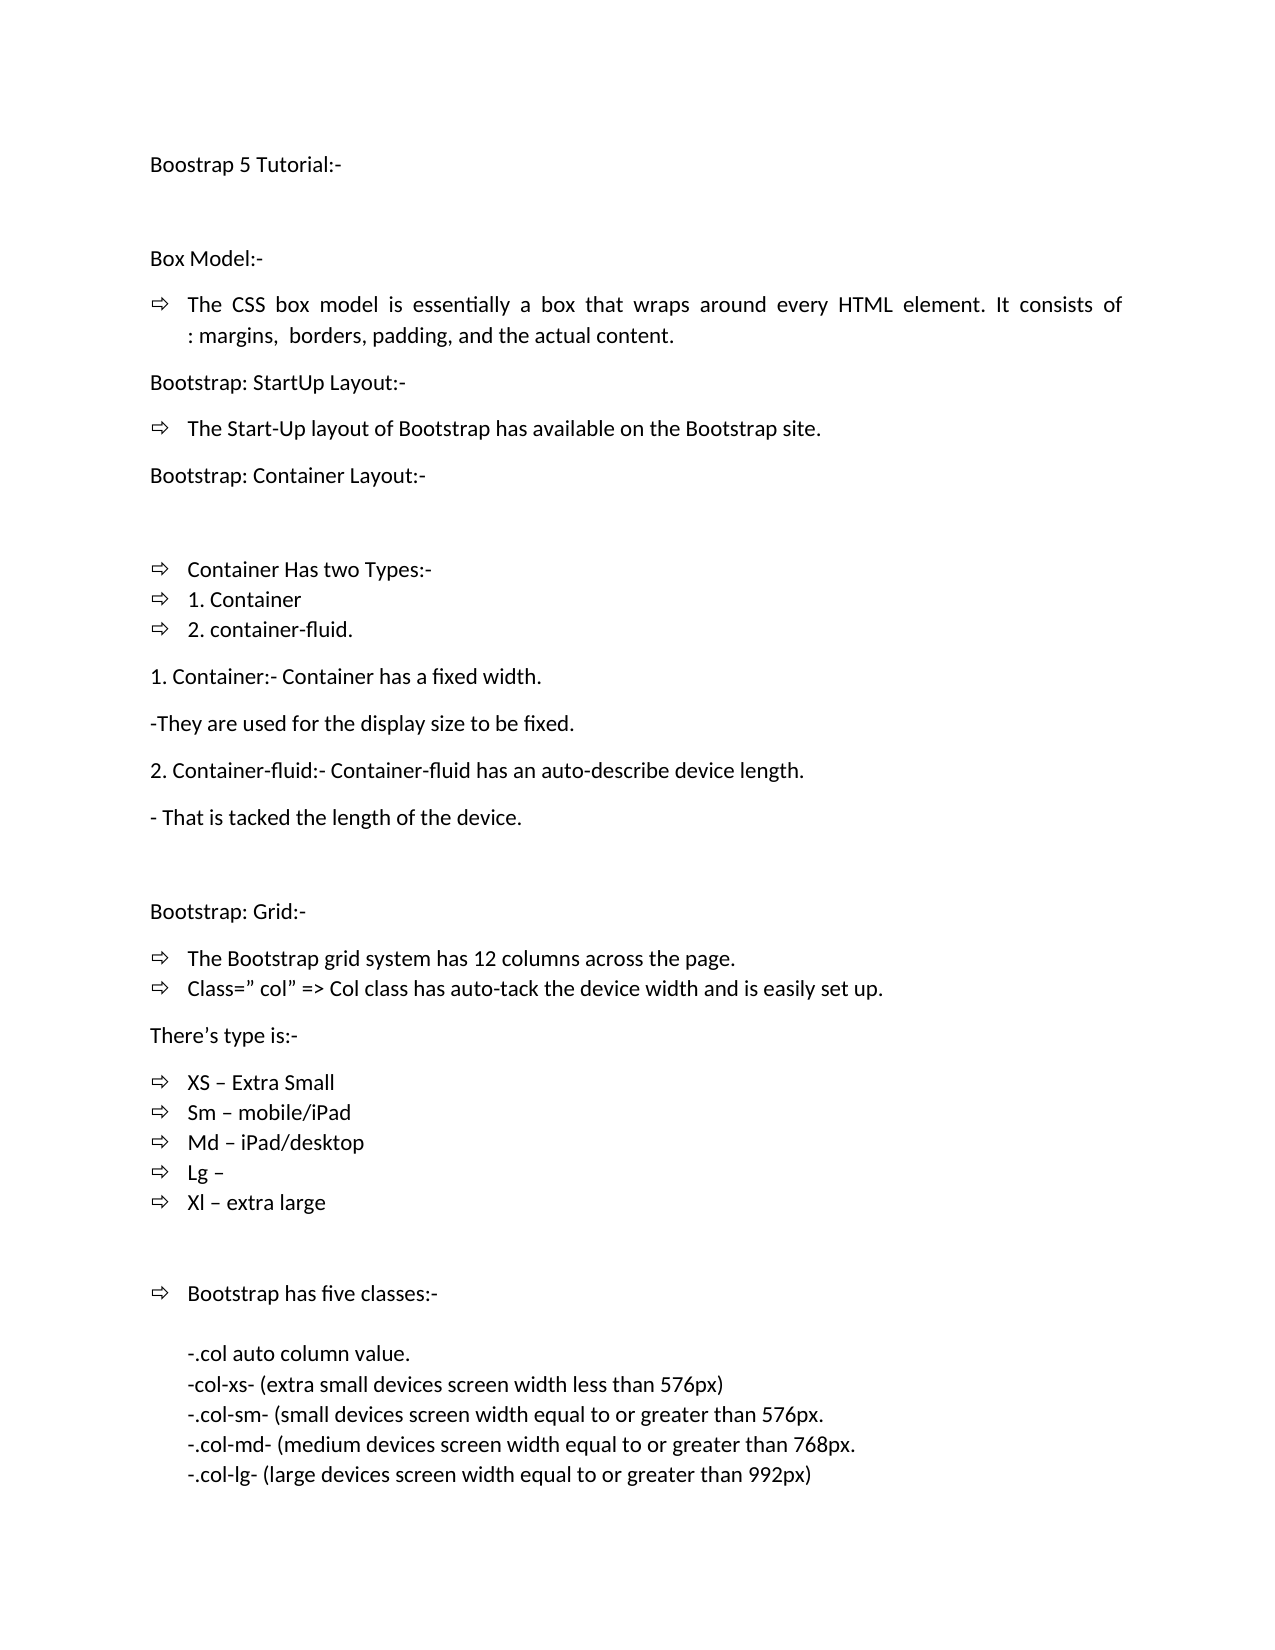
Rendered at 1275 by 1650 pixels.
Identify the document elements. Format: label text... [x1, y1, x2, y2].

list -.col auto column value. [187, 1339, 1125, 1368]
text - That is tacked the length of the device. [150, 803, 1125, 831]
list XS – Extra Small [150, 1068, 1125, 1096]
text 1. Container:- Container has a fixed width. [150, 662, 1125, 691]
list -.col-sm- (small devices screen width equal to or greater than 576px. [187, 1400, 1125, 1428]
text -They are used for the display size to be fixed. [150, 709, 1125, 737]
text Boostrap 5 Tutorial:- [150, 150, 1125, 178]
list Sm – mobile/iPad [150, 1098, 1125, 1126]
list Bootstrap has five classes:- [150, 1279, 1125, 1307]
text 2. Container-fluid:- Container-fluid has an auto-describe device length. [150, 756, 1125, 784]
list 2. container-fluid. [150, 616, 1125, 644]
list The Start-Up layout of Bootstrap has available on the Bootstrap site. [150, 414, 1125, 443]
list -.col-lg- (large devices screen width equal to or greater than 992px) [187, 1460, 1125, 1488]
text There’s type is:- [150, 1021, 1125, 1049]
text Bootstrap: StartUp Layout:- [150, 368, 1125, 396]
list Xl – extra large [150, 1188, 1125, 1217]
list 1. Container [150, 585, 1125, 613]
list The Bootstrap grid system has 12 columns across the page. [150, 944, 1125, 972]
list Lg – [150, 1158, 1125, 1186]
list The CSS box model is essentially a box that wraps around every HTML element. It consists of : margins, borders, padding, and the actual content. [150, 291, 1125, 349]
list -.col-md- (medium devices screen width equal to or greater than 768px. [187, 1430, 1125, 1458]
text Box Model:- [150, 244, 1125, 272]
text Bootstrap: Container Layout:- [150, 461, 1125, 489]
list Container Has two Types:- [150, 555, 1125, 583]
list Md – iPad/desktop [150, 1128, 1125, 1156]
list Class=” col” => Col class has auto-tack the device width and is easily set up. [150, 974, 1125, 1002]
list -col-xs- (extra small devices screen width less than 576px) [187, 1370, 1125, 1398]
text Bootstrap: Grid:- [150, 897, 1125, 925]
